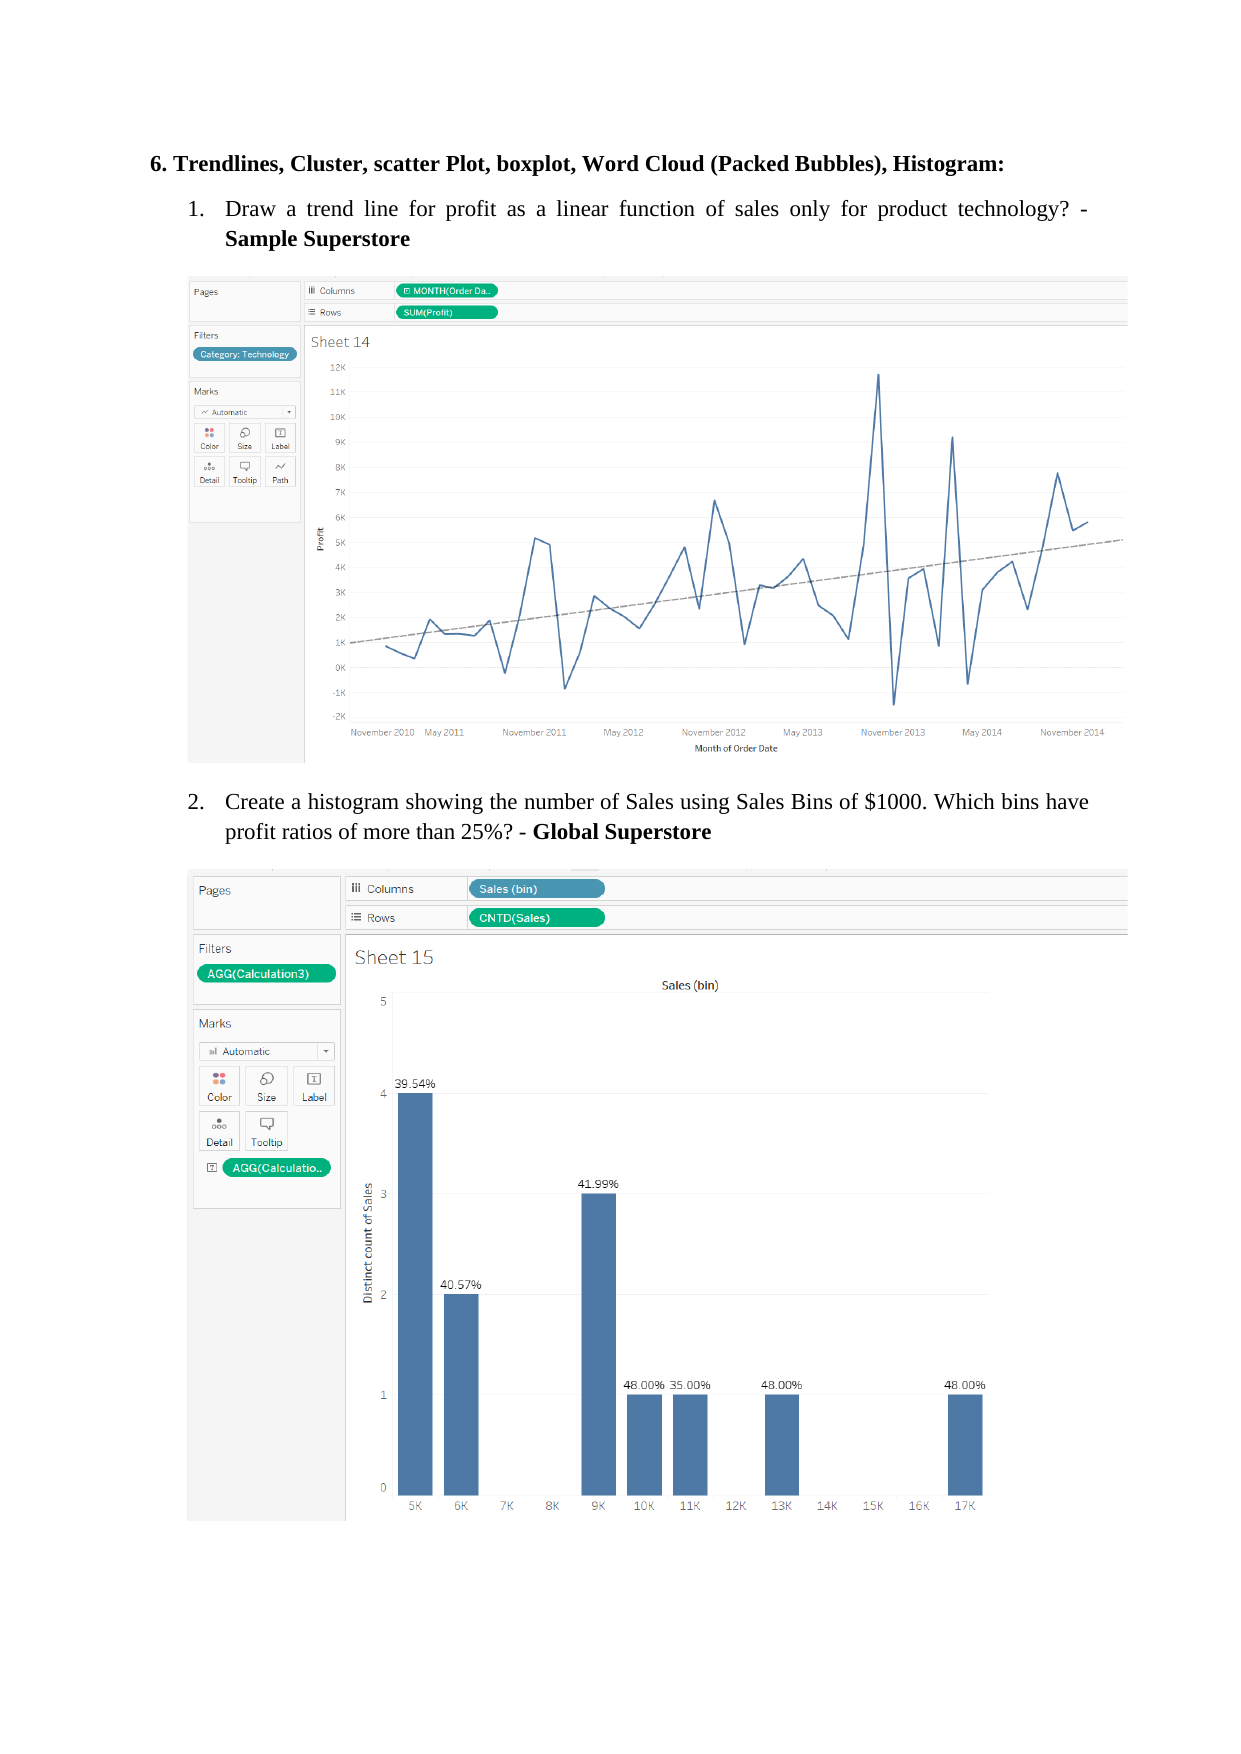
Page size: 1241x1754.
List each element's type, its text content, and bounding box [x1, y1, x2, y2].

picture [187, 869, 1128, 1521]
list Create a histogram showing the number of Sales using Sales Bins of $1000. Which bins have profit ratios of more than 25%? - Global Superstore [187, 788, 1090, 844]
picture [187, 276, 1128, 763]
text 6. Trendlines, Cluster, scatter Plot, boxplot, Word Cloud (Packed Bubbles), Histogram: [150, 150, 1090, 176]
list Draw a trend line for profit as a linear function of sales only for product technology? - Sample Superstore [187, 195, 1090, 252]
